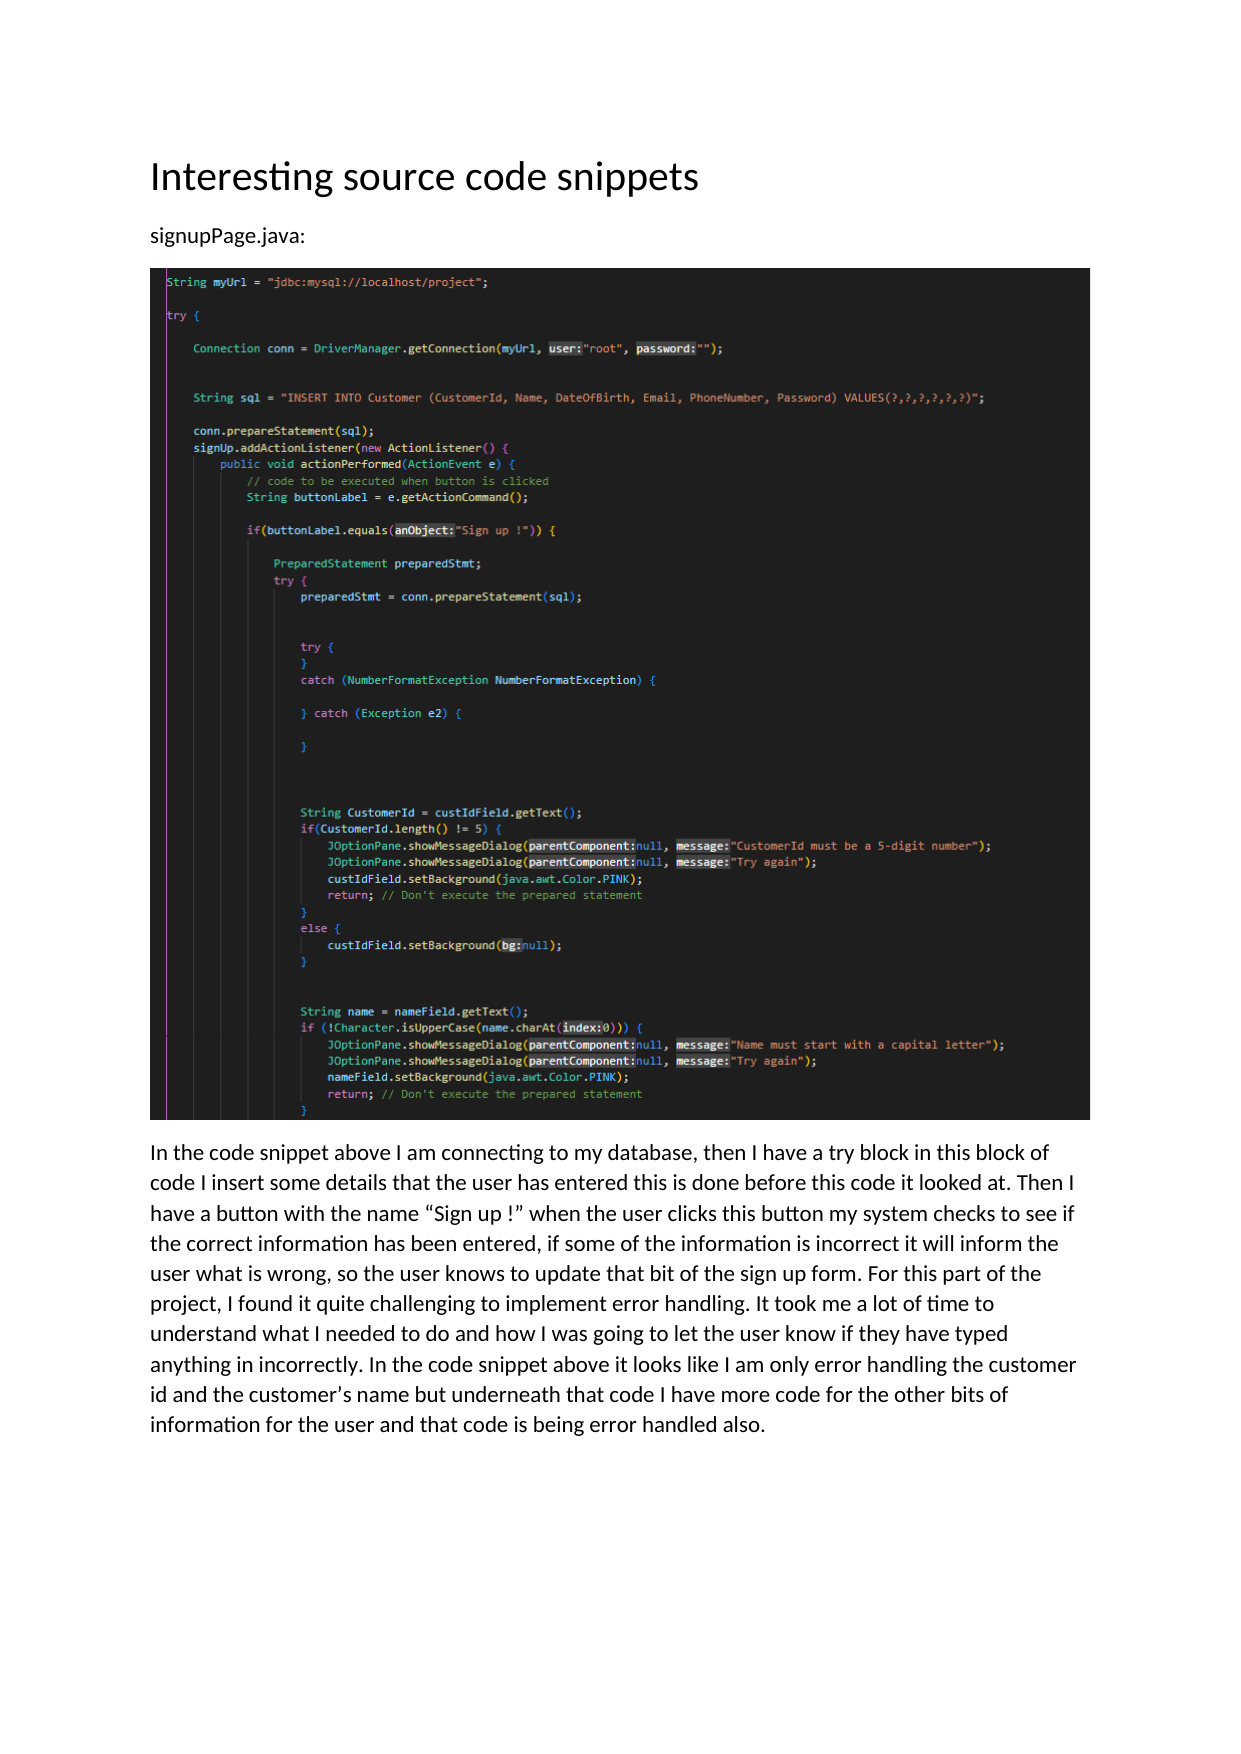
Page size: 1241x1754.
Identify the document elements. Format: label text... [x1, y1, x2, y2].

text signupPage.java: [150, 222, 1090, 249]
picture [150, 268, 1091, 1120]
text In the code snippet above I am connecting to my database, then I have a try block in this block of code I insert some details that the user has entered this is done before this code it looked at. Then I have a button with the name “Sign up !” when the user clicks this button my system checks to see if the correct information has been entered, if some of the information is incorrect it will inform the user what is wrong, so the user knows to update that bit of the sign up form. For this part of the project, I found it quite challenging to implement error handling. It took me a lot of time to understand what I needed to do and how I was going to let the user know if they have typed anything in incorrectly. In the code snippet above it looks like I am only error handling the customer id and the customer’s name but underneath that code I have more code for the other bits of information for the user and that code is being error handled also. [150, 1138, 1090, 1438]
text Interesting source code snippets [150, 150, 1090, 201]
